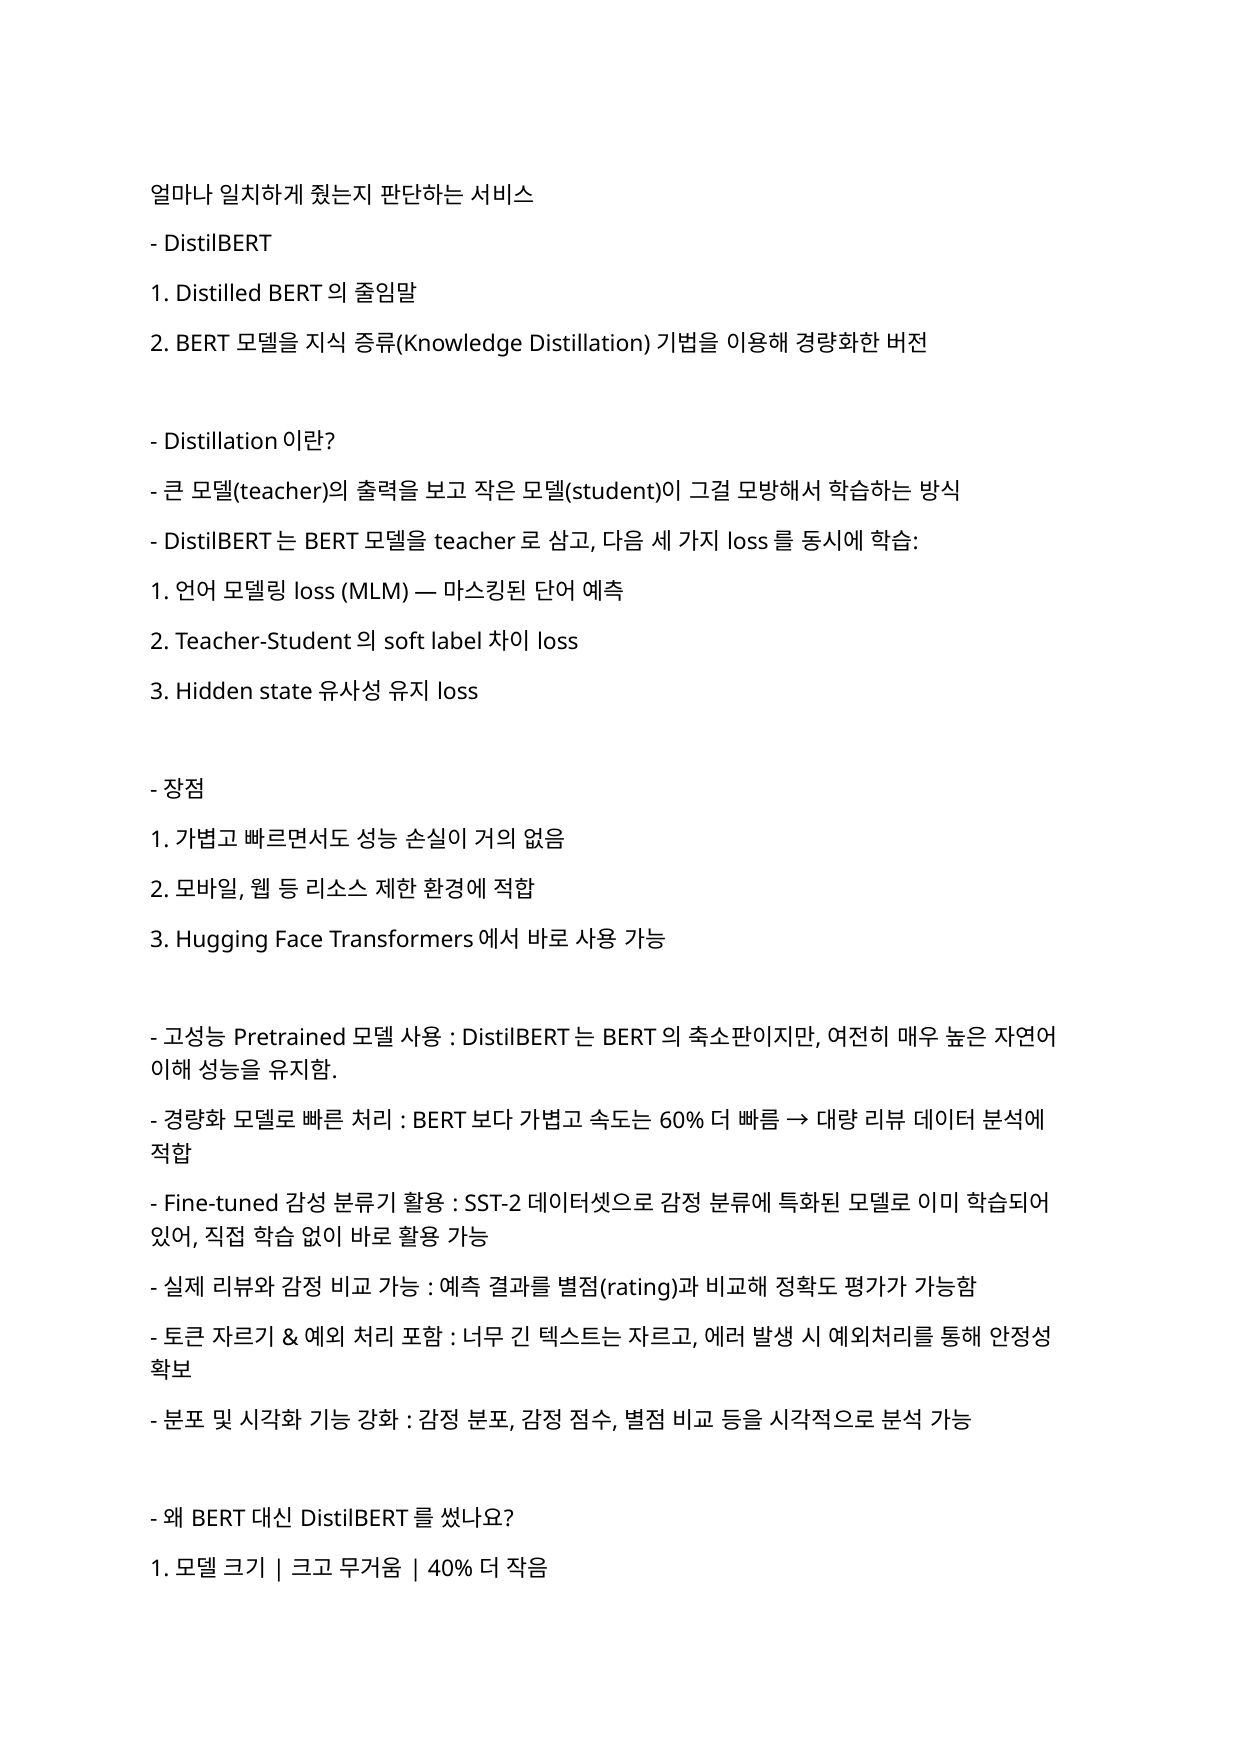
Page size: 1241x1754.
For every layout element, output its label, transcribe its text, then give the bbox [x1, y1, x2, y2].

text - Distillation이란? [150, 423, 1090, 456]
text 2. Teacher-Student의 soft label 차이 loss [150, 623, 1090, 656]
text - 실제 리뷰와 감정 비교 가능 : 예측 결과를 별점(rating)과 비교해 정확도 평가가 가능함 [150, 1269, 1090, 1302]
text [150, 177, 1090, 210]
text - 고성능 Pretrained 모델 사용 : DistilBERT는 BERT의 축소판이지만, 여전히 매우 높은 자연어 이해 성능을 유지함. [150, 1019, 1090, 1085]
text 1. 가볍고 빠르면서도 성능 손실이 거의 없음 [150, 821, 1090, 854]
text - 분포 및 시각화 기능 강화 : 감정 분포, 감정 점수, 별점 비교 등을 시각적으로 분석 가능 [150, 1402, 1090, 1435]
text 2. BERT 모델을 지식 증류(Knowledge Distillation) 기법을 이용해 경량화한 버전 [150, 325, 1090, 358]
text - 큰 모델(teacher)의 출력을 보고 작은 모델(student)이 그걸 모방해서 학습하는 방식 [150, 473, 1090, 506]
text - 장점 [150, 771, 1090, 804]
text - 왜 BERT 대신 DistilBERT를 썼나요? [150, 1500, 1090, 1533]
text 1. Distilled BERT의 줄임말 [150, 275, 1090, 308]
text 2. 모바일, 웹 등 리소스 제한 환경에 적합 [150, 871, 1090, 904]
text - 경량화 모델로 빠른 처리 : BERT보다 가볍고 속도는 60% 더 빠름 → 대량 리뷰 데이터 분석에 적합 [150, 1102, 1090, 1169]
text 3. Hugging Face Transformers에서 바로 사용 가능 [150, 921, 1090, 954]
text - DistilBERT는 BERT 모델을 teacher로 삼고, 다음 세 가지 loss를 동시에 학습: [150, 523, 1090, 556]
text - Fine-tuned 감성 분류기 활용 : SST-2 데이터셋으로 감정 분류에 특화된 모델로 이미 학습되어 있어, 직접 학습 없이 바로 활용 가능 [150, 1185, 1090, 1252]
text - 토큰 자르기 & 예외 처리 포함 : 너무 긴 텍스트는 자르고, 에러 발생 시 예외처리를 통해 안정성 확보 [150, 1319, 1090, 1385]
text 1. 언어 모델링 loss (MLM) — 마스킹된 단어 예측 [150, 573, 1090, 606]
text - DistilBERT [150, 227, 1090, 258]
text 1. 모델 크기 | 크고 무거움 | 40% 더 작음 [150, 1550, 1090, 1583]
text 3. Hidden state 유사성 유지 loss [150, 673, 1090, 706]
